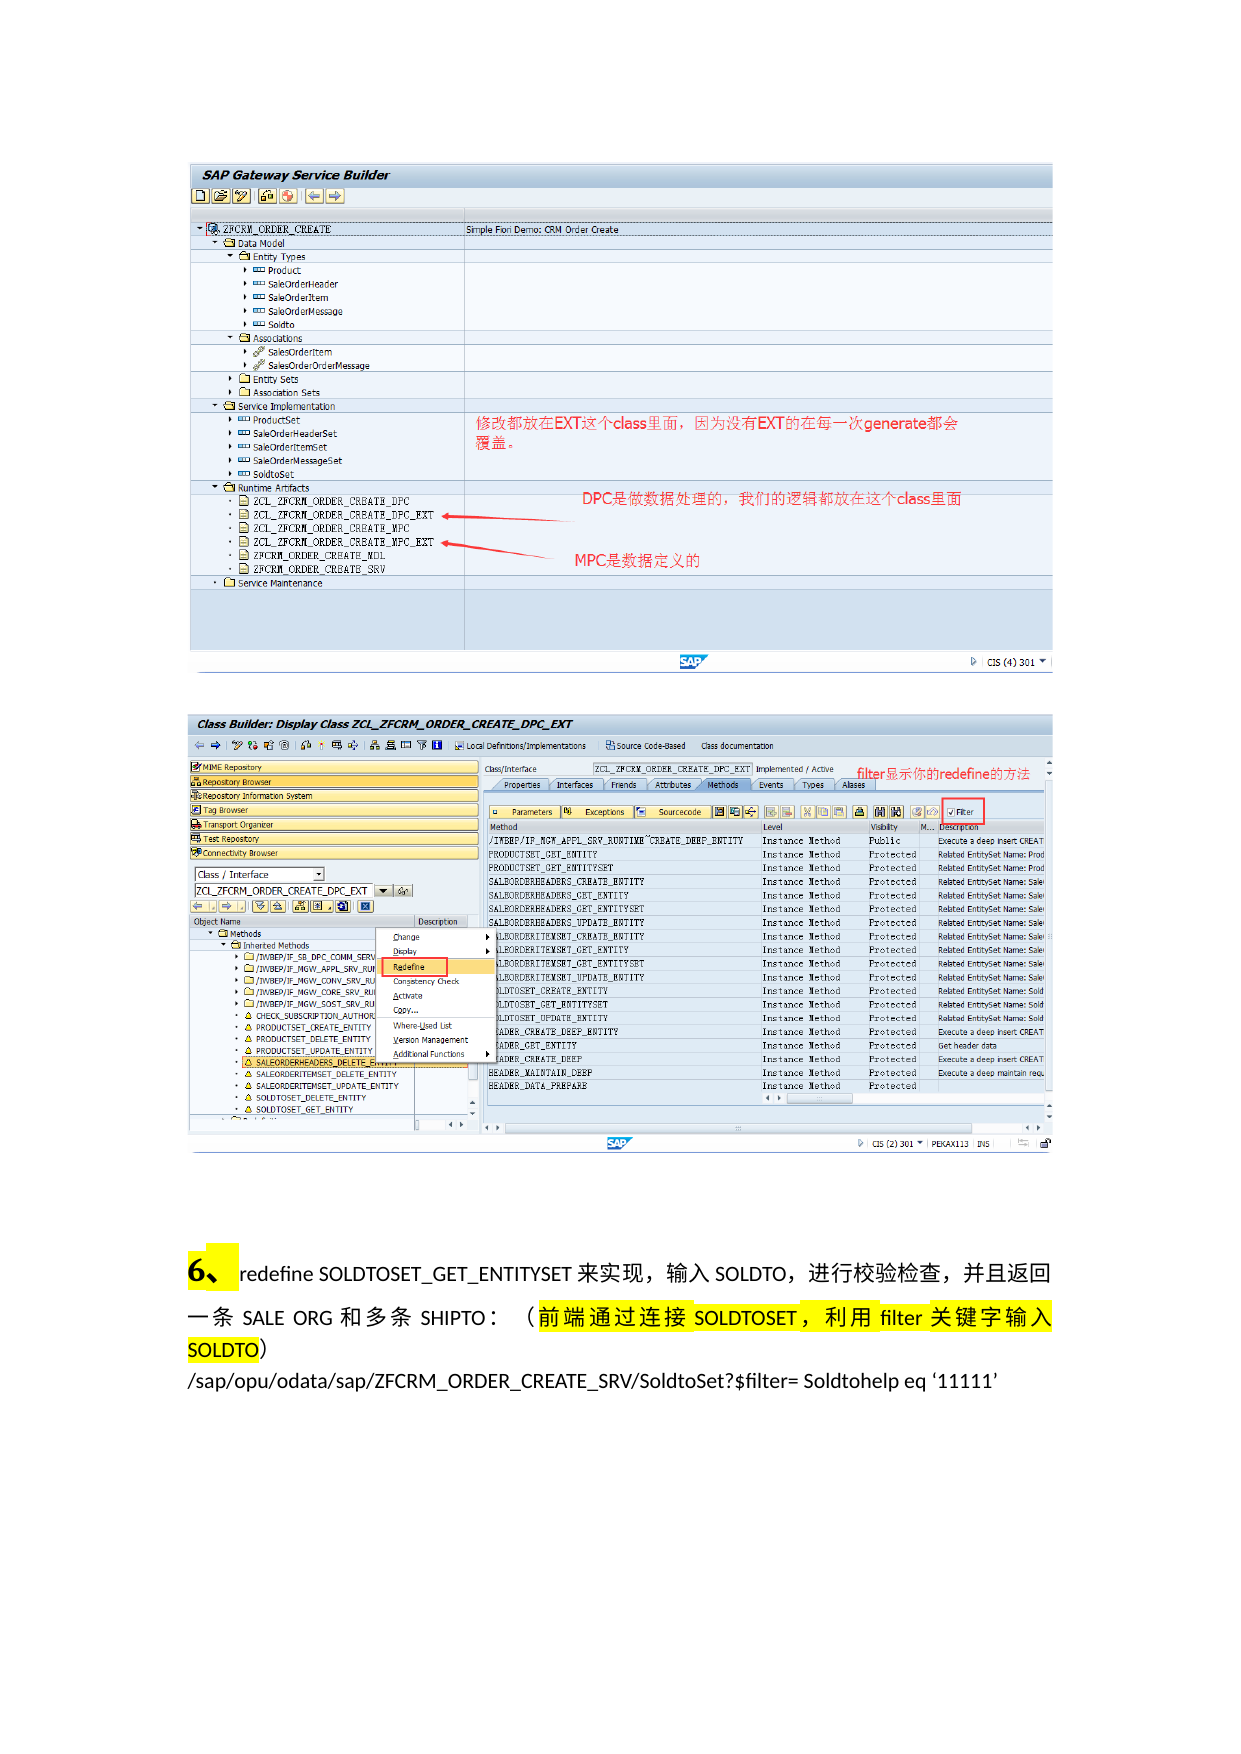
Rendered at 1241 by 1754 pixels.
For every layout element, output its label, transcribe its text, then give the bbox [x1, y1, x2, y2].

picture [187, 162, 1053, 673]
text 6、redefine SOLDTOSET_GET_ENTITYSET 来实现，输入SOLDTO，进行校验检查，并且返回一条SALE ORG和多条SHIPTO：（前端通过连接SOLDTOSET，利用filter关键字输入SOLDTO） [187, 1234, 1053, 1364]
text /sap/opu/odata/sap/ZFCRM_ORDER_CREATE_SRV/SoldtoSet?$filter= Soldtohelp eq ‘11111’ [187, 1364, 1053, 1397]
picture [187, 714, 1053, 1153]
